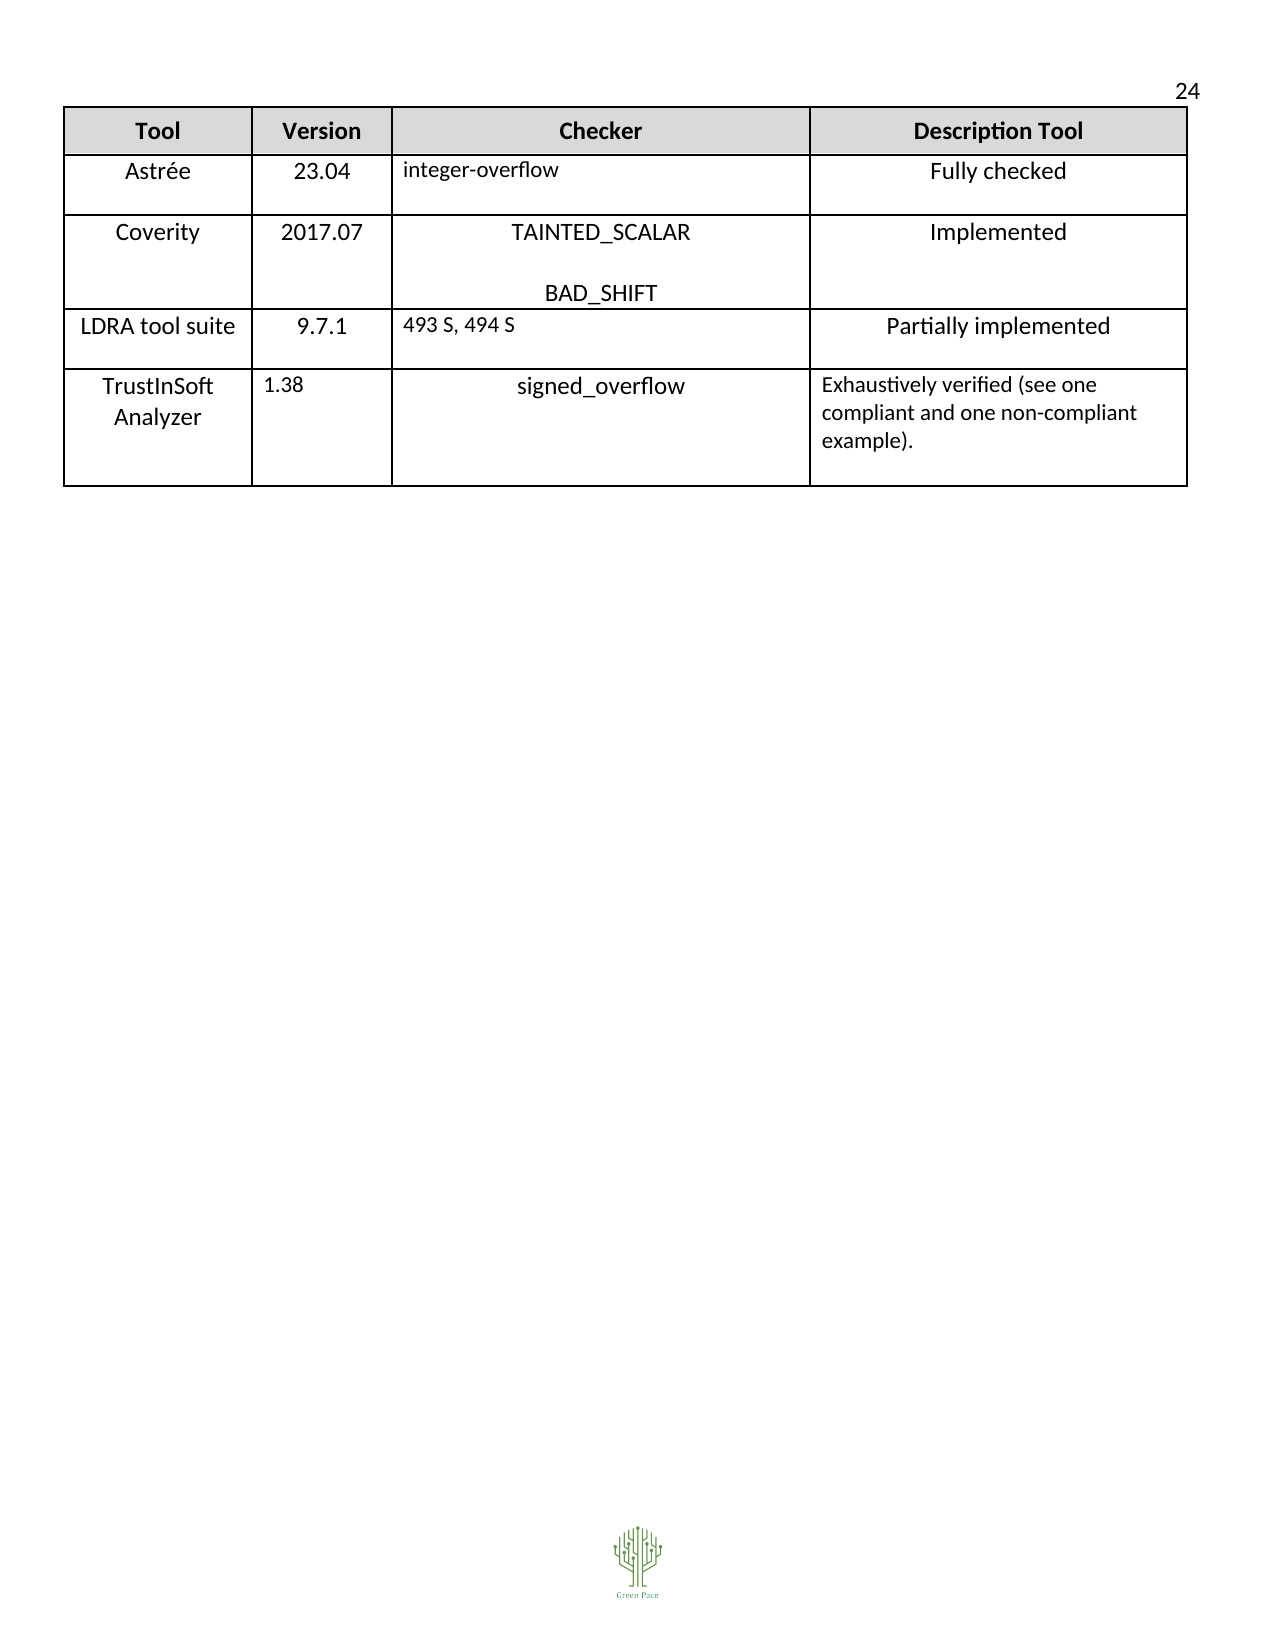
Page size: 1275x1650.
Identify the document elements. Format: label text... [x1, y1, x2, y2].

table_cell Exhaustively verified (see one compliant and one non-compliant example). [811, 370, 1186, 485]
table_cell Implemented [811, 216, 1186, 308]
table_header Tool [65, 108, 251, 153]
table_cell signed_overflow [393, 370, 809, 485]
table_header Version [253, 108, 391, 153]
table_cell Astrée [65, 156, 251, 214]
picture [605, 1521, 670, 1606]
table_header Checker [393, 108, 809, 153]
table_cell 23.04 [253, 156, 391, 214]
table_cell Fully checked [811, 156, 1186, 214]
table_cell 2017.07 [253, 216, 391, 308]
table_header Description Tool [811, 108, 1186, 153]
table_cell 1.38 [253, 370, 391, 485]
table_cell TrustInSoft Analyzer [65, 370, 251, 485]
table_cell integer-overflow [393, 156, 809, 214]
table_cell Coverity [65, 216, 251, 308]
table_cell 9.7.1 [253, 310, 391, 368]
table_cell TAINTED_SCALAR BAD_SHIFT [393, 216, 809, 308]
table_cell LDRA tool suite [65, 310, 251, 368]
table_cell Partially implemented [811, 310, 1186, 368]
table_cell 493 S, 494 S [393, 310, 809, 368]
